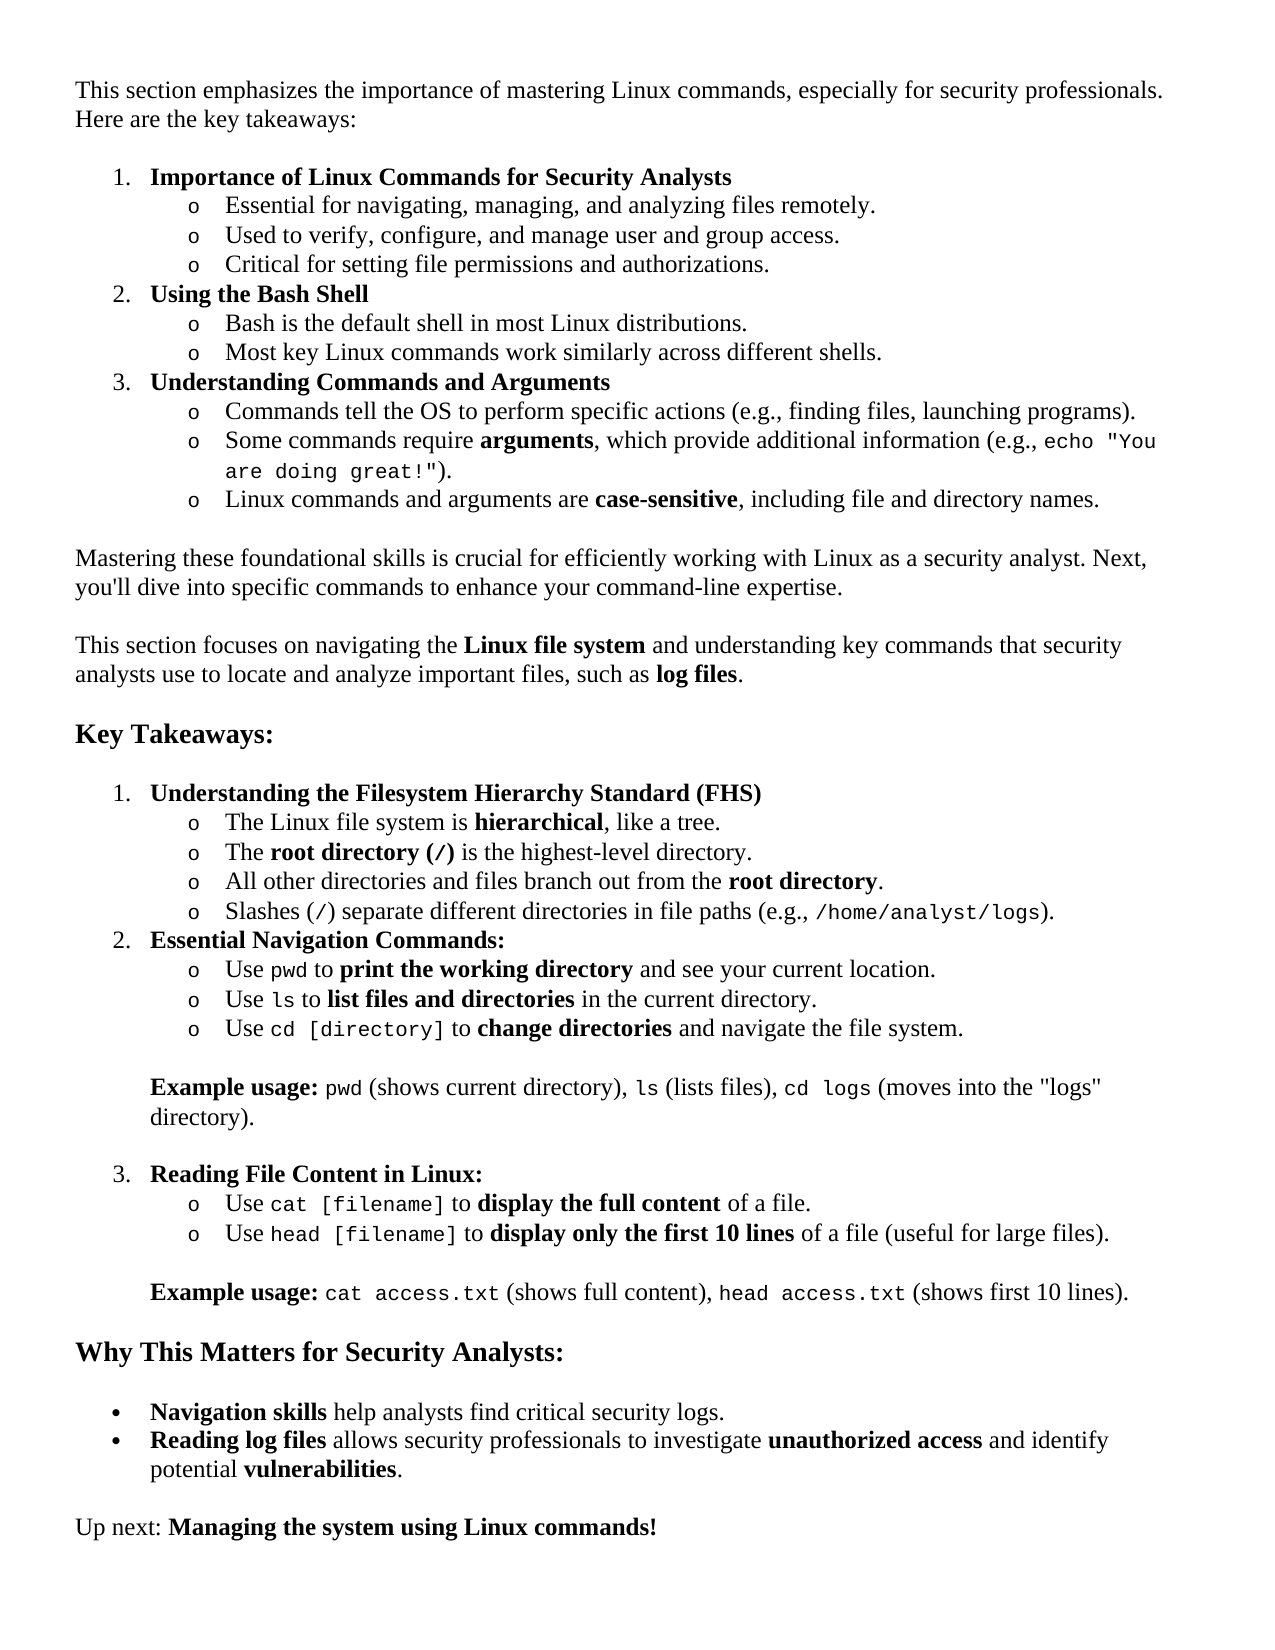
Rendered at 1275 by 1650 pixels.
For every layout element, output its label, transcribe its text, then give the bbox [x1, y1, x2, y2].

text Example usage: cat access.txt (shows full content), head access.txt (shows first 10 lines). [150, 1277, 1200, 1306]
list Using the Bash Shell [112, 279, 1200, 308]
list The Linux file system is hierarchical, like a tree. [187, 807, 1200, 837]
list Some commands require arguments, which provide additional information (e.g., echo "You are doing great!"). [187, 425, 1200, 484]
text Why This Matters for Security Analysts: [75, 1335, 1200, 1368]
list Used to verify, configure, and manage user and group access. [187, 220, 1200, 249]
list Critical for setting file permissions and authorizations. [187, 249, 1200, 279]
list Reading File Content in Linux: [112, 1159, 1200, 1188]
list Most key Linux commands work similarly across different shells. [187, 337, 1200, 367]
text This section focuses on navigating the Linux file system and understanding key commands that security analysts use to locate and analyze important files, such as log files. [75, 630, 1200, 687]
list Linux commands and arguments are case-sensitive, including file and directory names. [187, 484, 1200, 514]
list Understanding Commands and Arguments [112, 367, 1200, 396]
list Use cd [directory] to change directories and navigate the file system. [187, 1013, 1200, 1043]
list Reading log files allows security professionals to investigate unauthorized access and identify potential vulnerabilities. [112, 1426, 1200, 1483]
list Essential Navigation Commands: [112, 925, 1200, 954]
list Understanding the Filesystem Hierarchy Standard (FHS) [112, 778, 1200, 807]
list Use ls to list files and directories in the current directory. [187, 984, 1200, 1013]
list All other directories and files branch out from the root directory. [187, 866, 1200, 896]
list Bash is the default shell in most Linux distributions. [187, 308, 1200, 337]
list Commands tell the OS to perform specific actions (e.g., finding files, launching programs). [187, 396, 1200, 425]
list Navigation skills help analysts find critical security logs. [112, 1397, 1200, 1426]
list Use head [filename] to display only the first 10 lines of a file (useful for large files). [187, 1218, 1200, 1247]
text Example usage: pwd (shows current directory), ls (lists files), cd logs (moves into the "logs" directory). [150, 1072, 1200, 1130]
text Mastering these foundational skills is crucial for efficiently working with Linux as a security analyst. Next, you'll dive into specific commands to enhance your command-line expertise. [75, 543, 1200, 601]
list Use pwd to print the working directory and see your current location. [187, 954, 1200, 984]
list Use cat [filename] to display the full content of a file. [187, 1188, 1200, 1218]
list Importance of Linux Commands for Security Analysts [112, 162, 1200, 190]
text Key Takeaways: [75, 717, 1200, 749]
text This section emphasizes the importance of mastering Linux commands, especially for security professionals. Here are the key takeaways: [75, 75, 1200, 132]
list The root directory (/) is the highest-level directory. [187, 837, 1200, 866]
list Essential for navigating, managing, and analyzing files remotely. [187, 190, 1200, 220]
text Up next: Managing the system using Linux commands! [75, 1512, 1200, 1541]
list Slashes (/) separate different directories in file paths (e.g., /home/analyst/logs). [187, 896, 1200, 925]
